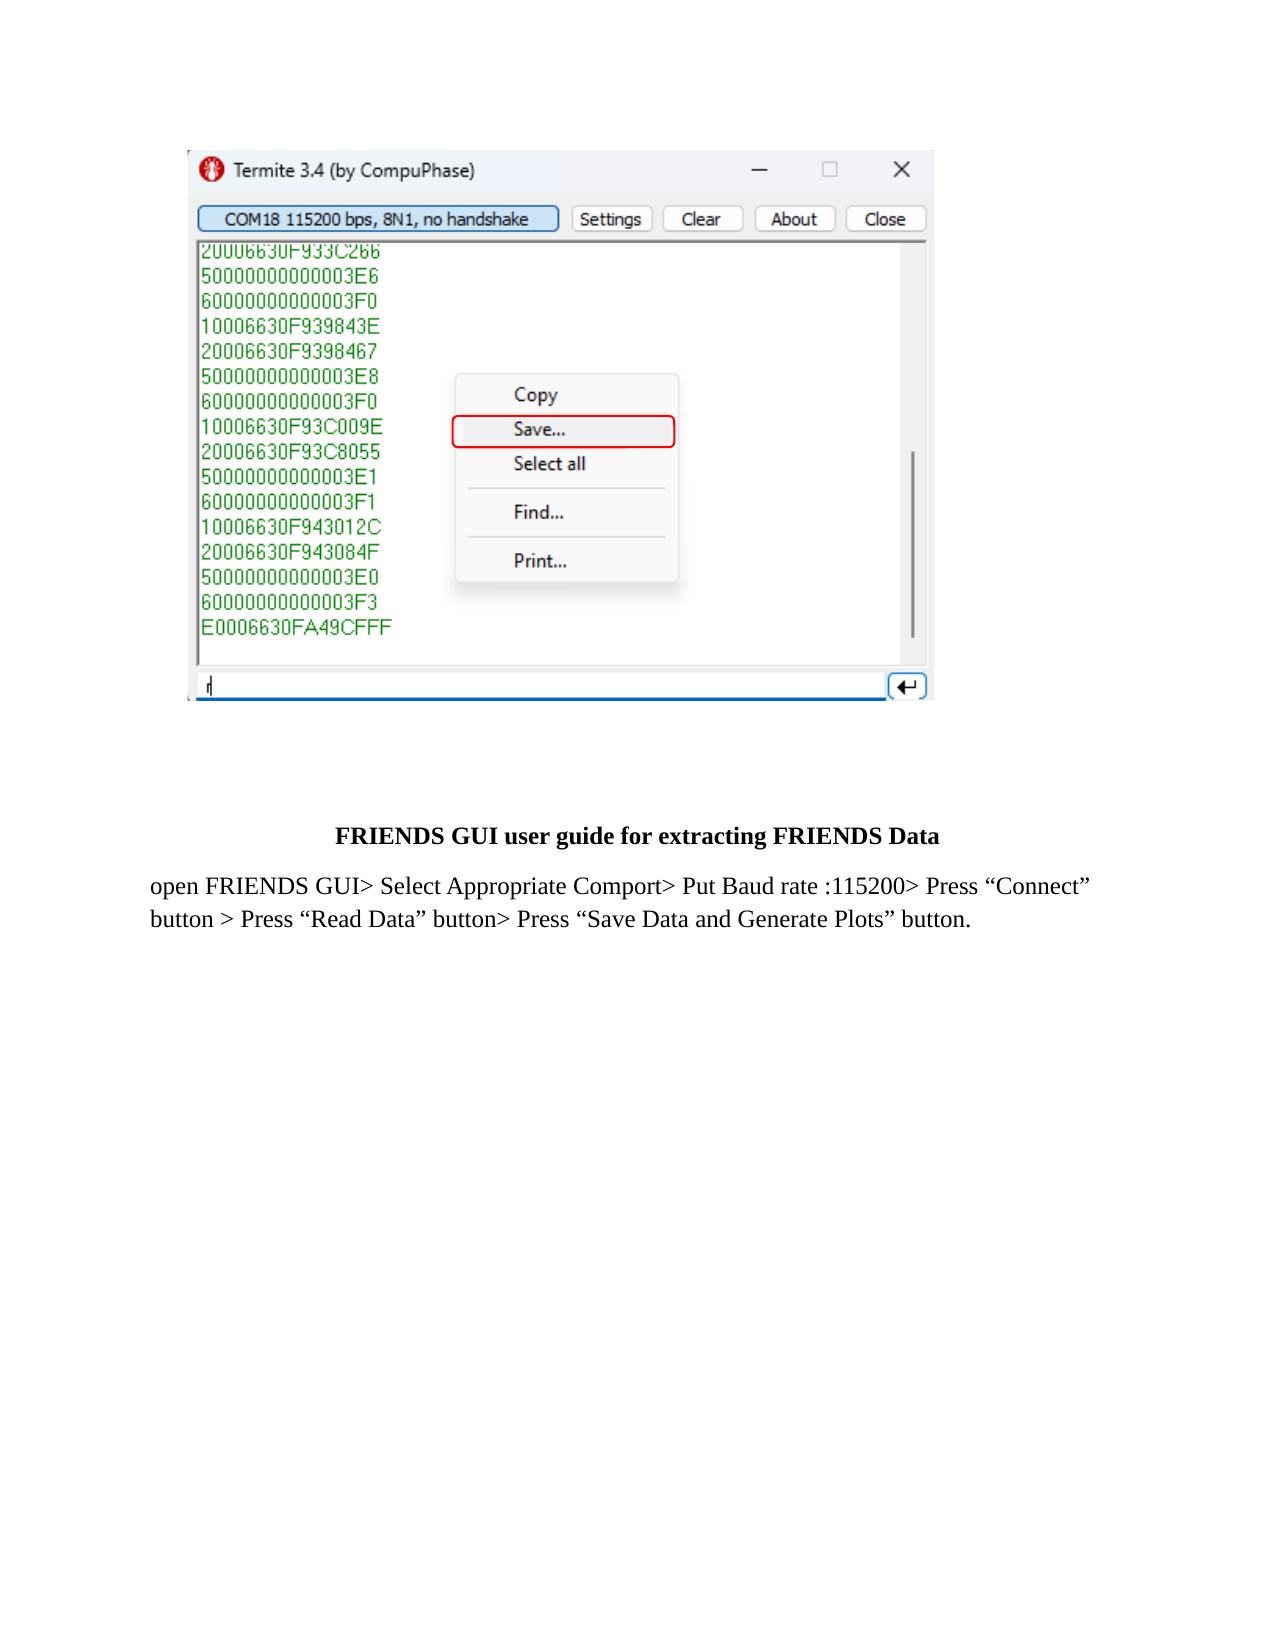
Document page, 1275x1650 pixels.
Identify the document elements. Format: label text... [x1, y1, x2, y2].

text FRIENDS GUI user guide for extracting FRIENDS Data [150, 821, 1125, 850]
text open FRIENDS GUI> Select Appropriate Comport> Put Baud rate :115200> Press “Connect” button > Press “Read Data” button> Press “Save Data and Generate Plots” button. [150, 871, 1125, 933]
picture [187, 150, 935, 701]
